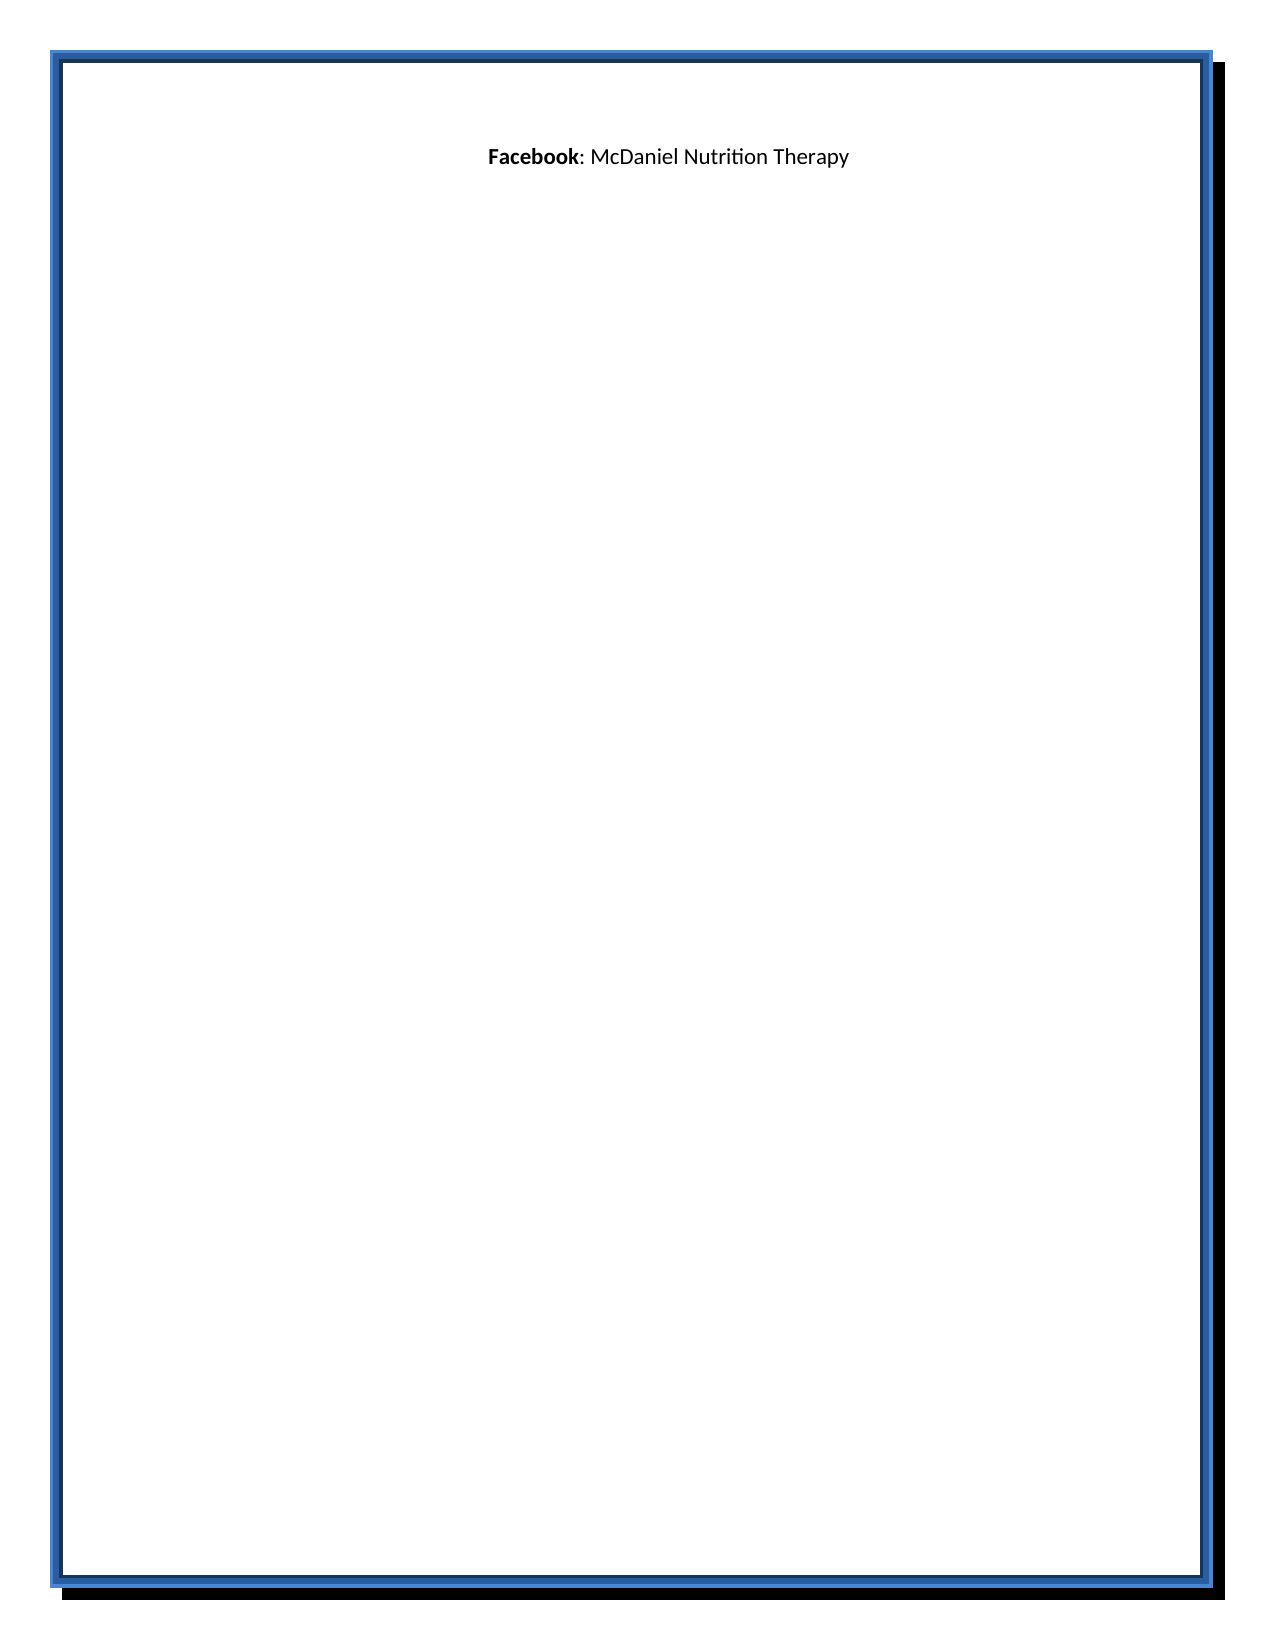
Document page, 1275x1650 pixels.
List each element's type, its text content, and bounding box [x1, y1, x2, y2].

text Facebook: McDaniel Nutrition Therapy [142, 142, 1120, 171]
